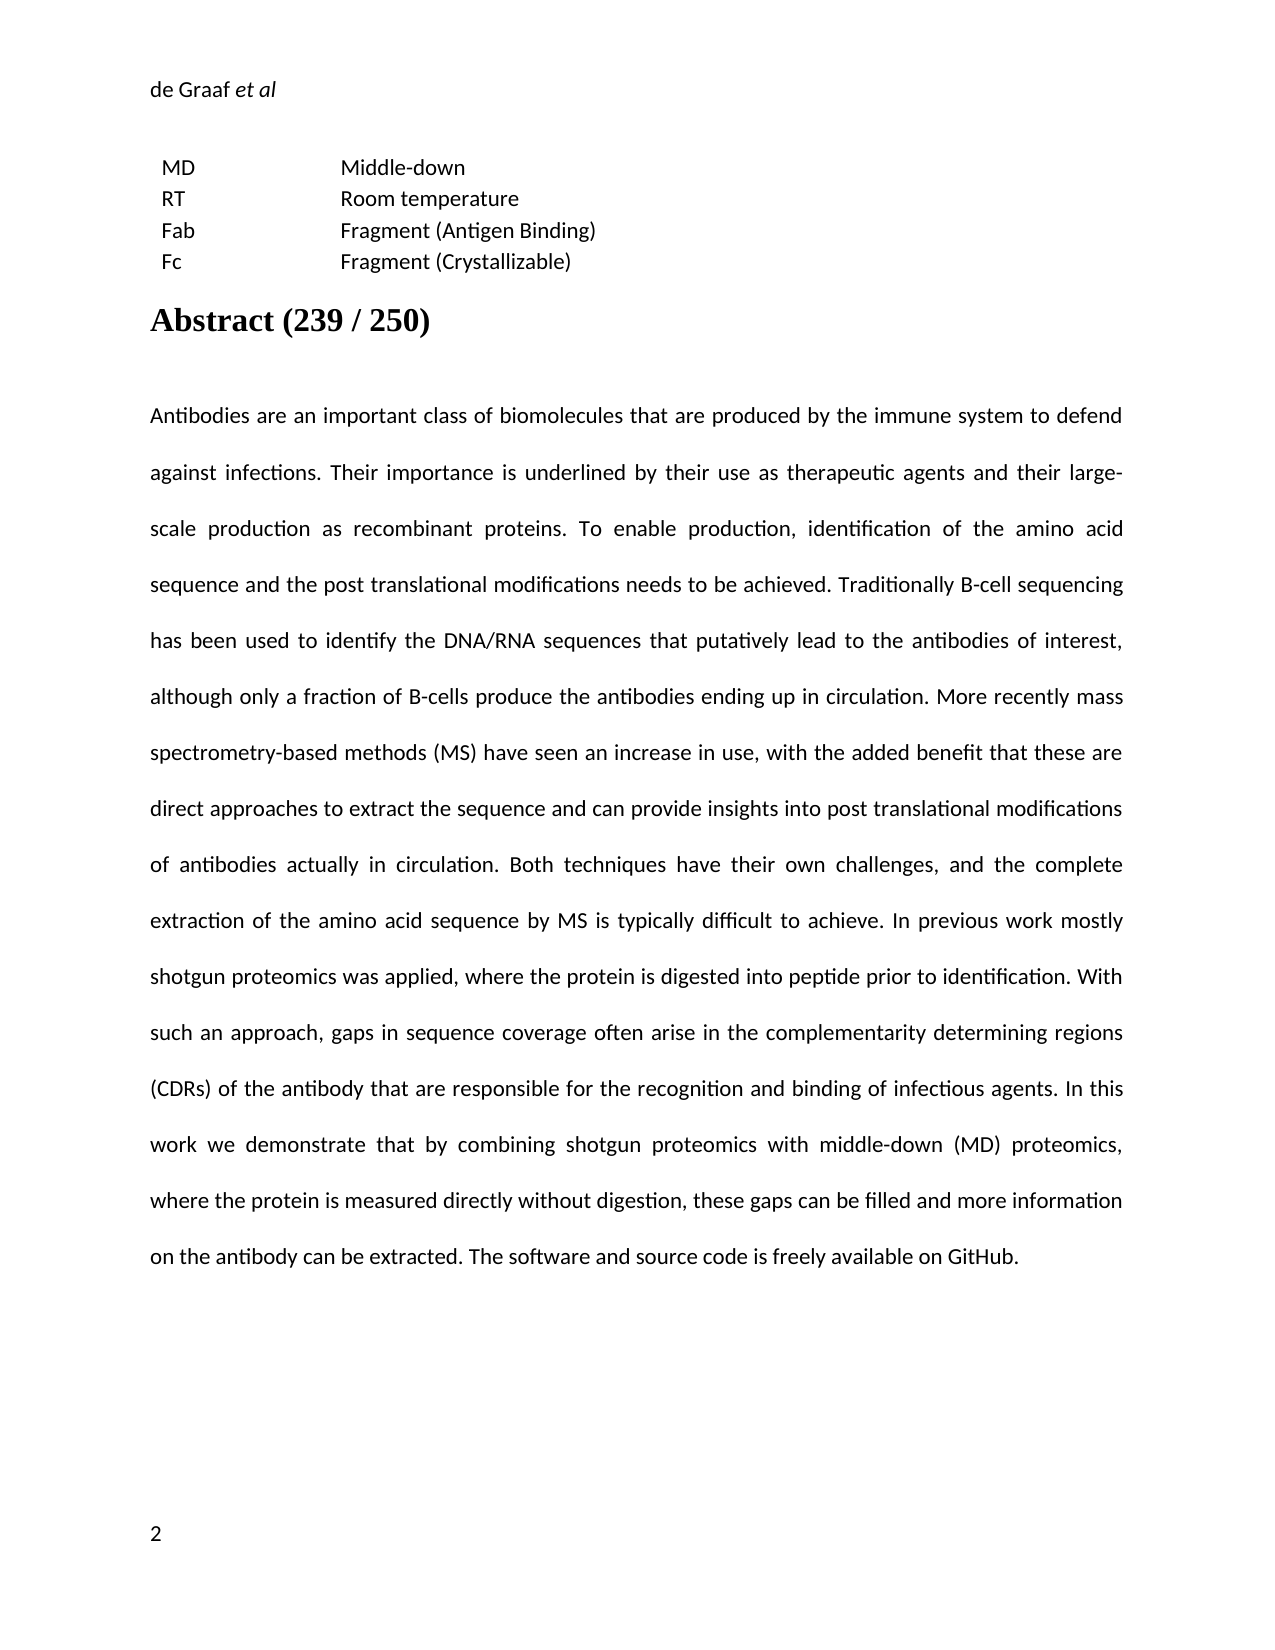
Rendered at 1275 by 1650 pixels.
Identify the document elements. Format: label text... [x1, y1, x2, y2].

table_cell Fc [150, 244, 329, 275]
text Antibodies are an important class of biomolecules that are produced by the immune system to defend against infections. Their importance is underlined by their use as therapeutic agents and their large-scale production as recombinant proteins. To enable production, identification of the amino acid sequence and the post translational modifications needs to be achieved. Traditionally B-cell sequencing has been used to identify the DNA/RNA sequences that putatively lead to the antibodies of interest, although only a fraction of B-cells produce the antibodies ending up in circulation. More recently mass spectrometry-based methods (MS) have seen an increase in use, with the added benefit that these are direct approaches to extract the sequence and can provide insights into post translational modifications of antibodies actually in circulation. Both techniques have their own challenges, and the complete extraction of the amino acid sequence by MS is typically difficult to achieve. In previous work mostly shotgun proteomics was applied, where the protein is digested into peptide prior to identification. With such an approach, gaps in sequence coverage often arise in the complementarity determining regions (CDRs) of the antibody that are responsible for the recognition and binding of infectious agents. In this work we demonstrate that by combining shotgun proteomics with middle-down (MD) proteomics, where the protein is measured directly without digestion, these gaps can be filled and more information on the antibody can be extracted. The software and source code is freely available on GitHub. [150, 402, 1125, 1270]
subtitle Abstract (239 / 250) [150, 300, 1125, 338]
table_cell Fragment (Crystallizable) [329, 244, 790, 275]
table_cell RT [150, 181, 329, 212]
table_cell Room temperature [329, 181, 790, 212]
table_cell MD [150, 150, 329, 181]
table_cell Fab [150, 213, 329, 244]
table_cell Fragment (Antigen Binding) [329, 213, 790, 244]
table_cell Middle-down [329, 150, 790, 181]
